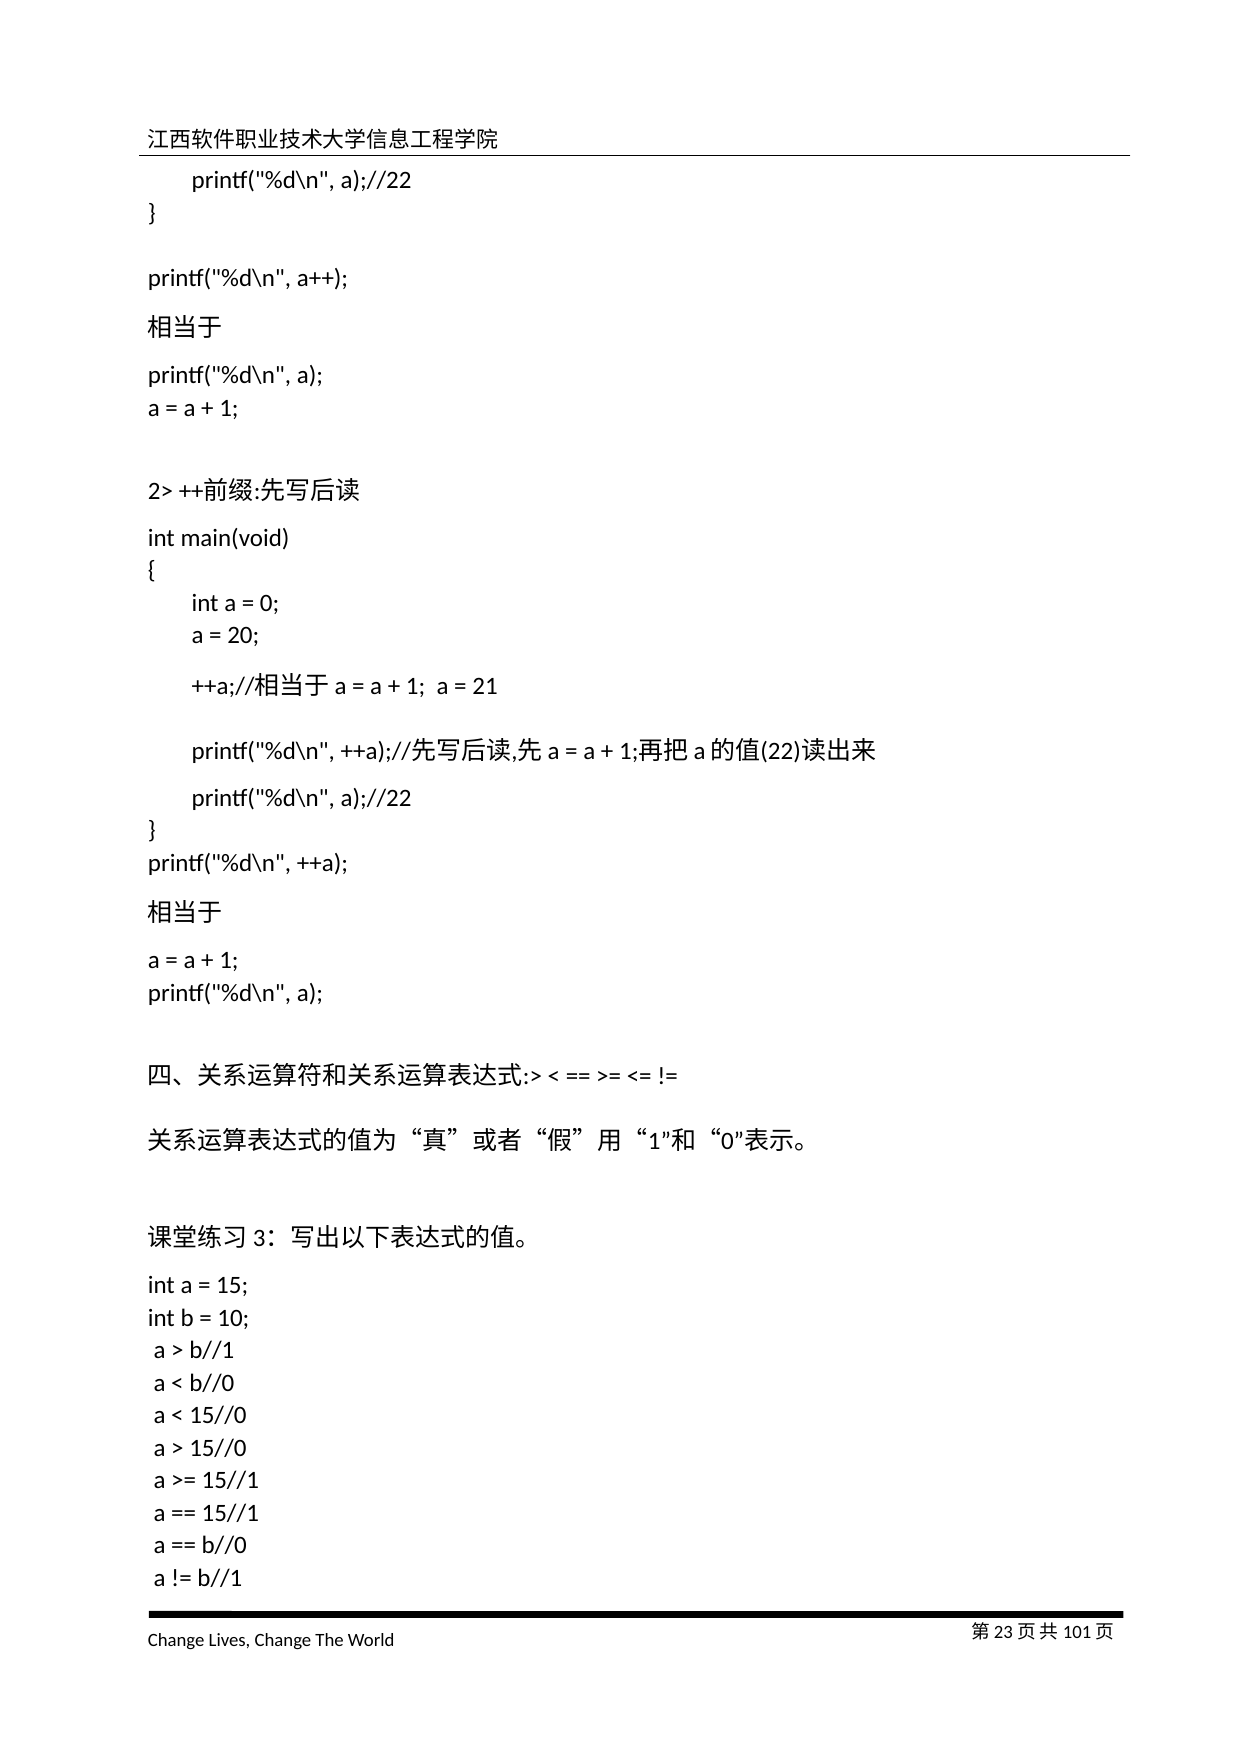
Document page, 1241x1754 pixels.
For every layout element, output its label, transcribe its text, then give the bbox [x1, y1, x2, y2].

text printf("%d\n", ++a); [148, 846, 1122, 878]
text ++a;//相当于a = a + 1; a = 21 [148, 651, 1122, 716]
text 课堂练习3：写出以下表达式的值。 [148, 1203, 1122, 1268]
text int a = 15; [148, 1268, 1122, 1301]
text int main(void) [148, 521, 1122, 553]
text int a = 0; [148, 586, 1122, 618]
text printf("%d\n", a); [148, 358, 1122, 391]
text a = a + 1; [148, 943, 1122, 976]
text a == b//0 [148, 1528, 1122, 1561]
text a >= 15//1 [148, 1463, 1122, 1496]
text printf("%d\n", ++a);//先写后读,先a = a + 1;再把a的值(22)读出来 [148, 716, 1122, 781]
text printf("%d\n", a++); [148, 261, 1122, 293]
list ++前缀:先写后读 [148, 456, 1122, 521]
text a != b//1 [148, 1561, 1122, 1593]
text 四、关系运算符和关系运算表达式:> < == >= <= != [148, 1041, 1122, 1106]
text a == 15//1 [148, 1496, 1122, 1528]
text a < b//0 [148, 1366, 1122, 1398]
text } [148, 813, 1122, 846]
text a = 20; [148, 618, 1122, 651]
text 相当于 [148, 293, 1122, 358]
text a > 15//0 [148, 1431, 1122, 1463]
text printf("%d\n", a); [148, 976, 1122, 1008]
text printf("%d\n", a);//22 [148, 163, 1122, 196]
text { [148, 553, 1122, 586]
text 关系运算表达式的值为“真”或者“假”用“1”和“0”表示。 [148, 1106, 1122, 1171]
text printf("%d\n", a);//22 [148, 781, 1122, 813]
text a = a + 1; [148, 391, 1122, 423]
text 相当于 [148, 878, 1122, 943]
text } [148, 196, 1122, 228]
text int b = 10; [148, 1301, 1122, 1333]
text a < 15//0 [148, 1398, 1122, 1431]
text a > b//1 [148, 1333, 1122, 1366]
